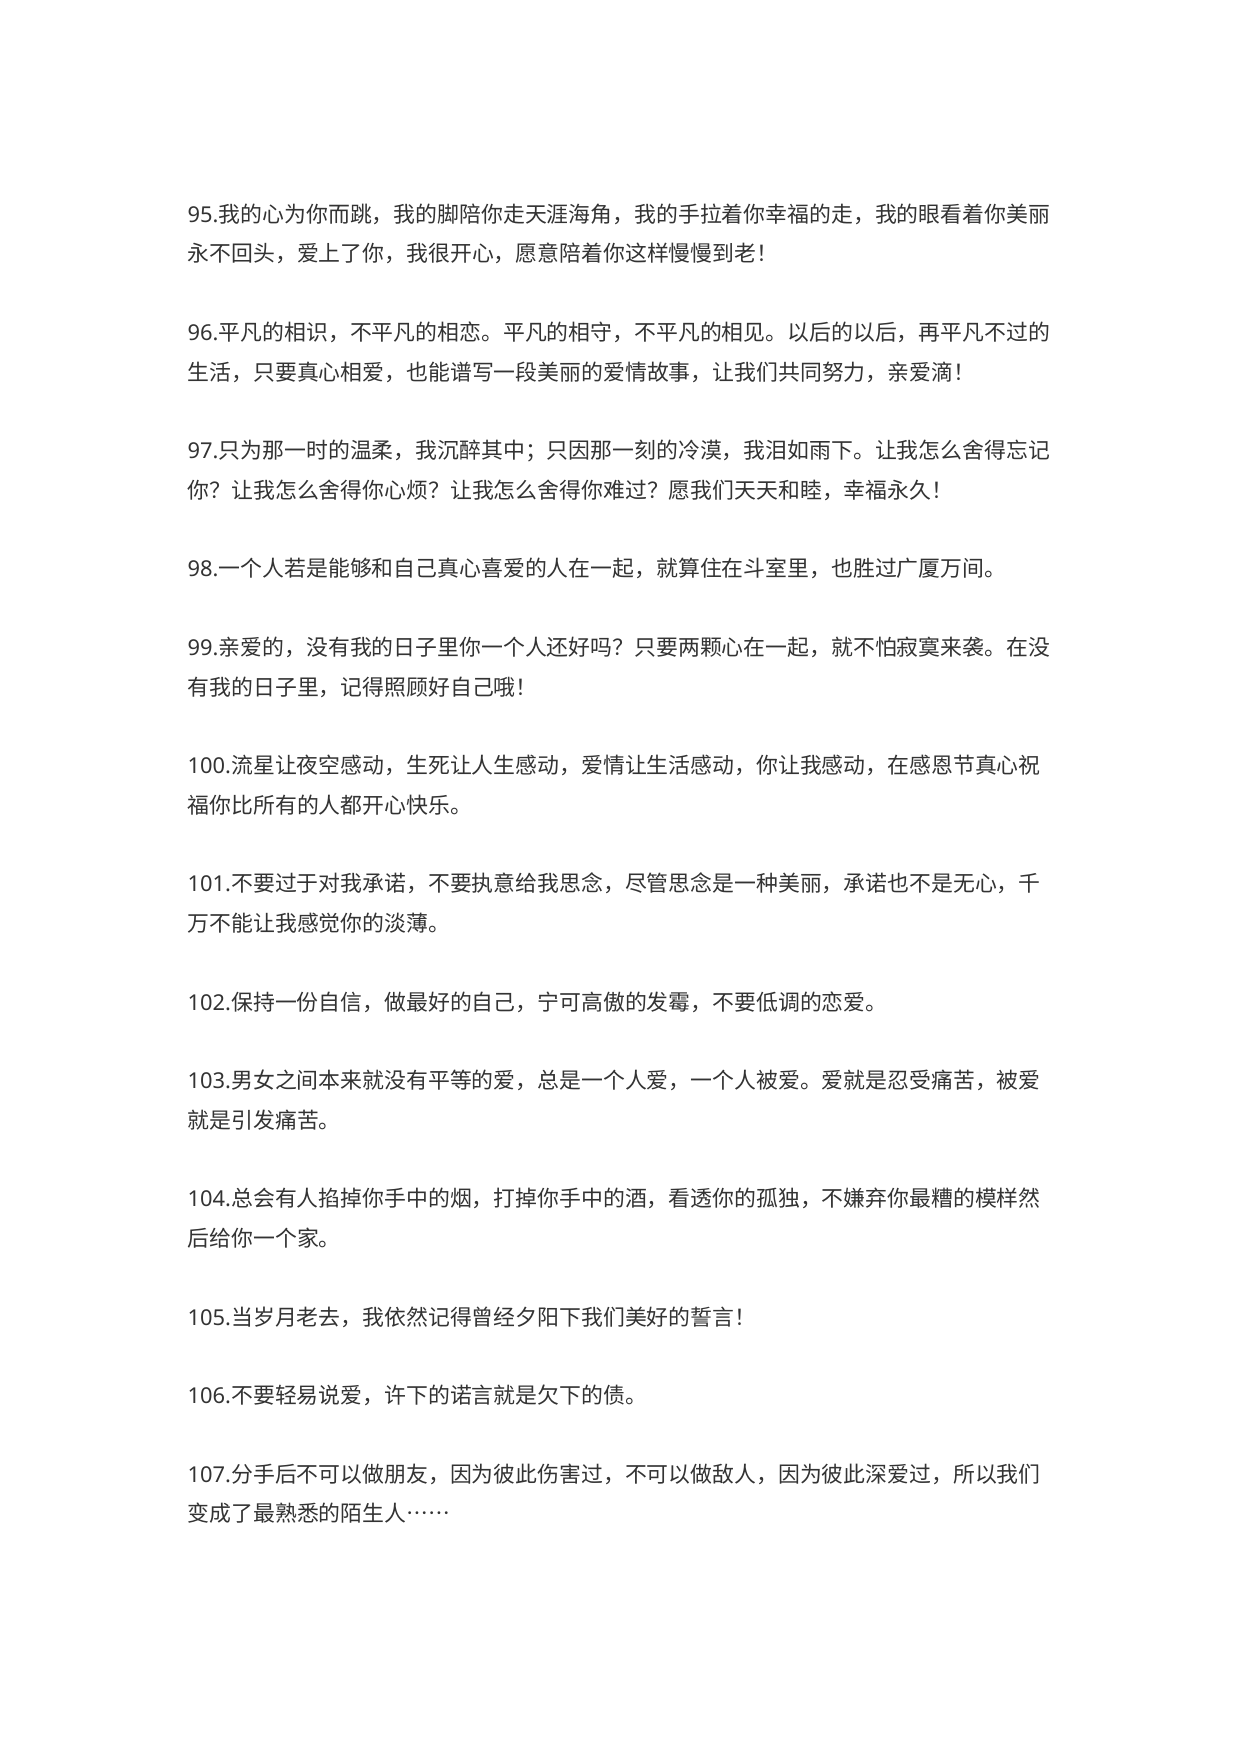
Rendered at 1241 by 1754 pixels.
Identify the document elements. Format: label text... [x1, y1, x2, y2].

text 104.总会有人掐掉你手中的烟，打掉你手中的酒，看透你的孤独，不嫌弃你最糟的模样然后给你一个家。 [187, 1174, 1053, 1252]
text 107.分手后不可以做朋友，因为彼此伤害过，不可以做敌人，因为彼此深爱过，所以我们变成了最熟悉的陌生人…… [187, 1449, 1053, 1528]
text 96.平凡的相识，不平凡的相恋。平凡的相守，不平凡的相见。以后的以后，再平凡不过的生活，只要真心相爱，也能谱写一段美丽的爱情故事，让我们共同努力，亲爱滴！ [187, 307, 1053, 386]
text 98.一个人若是能够和自己真心喜爱的人在一起，就算住在斗室里，也胜过广厦万间。 [187, 544, 1053, 583]
text 103.男女之间本来就没有平等的爱，总是一个人爱，一个人被爱。爱就是忍受痛苦，被爱就是引发痛苦。 [187, 1056, 1053, 1134]
text 106.不要轻易说爱，许下的诺言就是欠下的债。 [187, 1371, 1053, 1410]
text 95.我的心为你而跳，我的脚陪你走天涯海角，我的手拉着你幸福的走，我的眼看着你美丽永不回头，爱上了你，我很开心，愿意陪着你这样慢慢到老！ [187, 189, 1053, 268]
text 101.不要过于对我承诺，不要执意给我思念，尽管思念是一种美丽，承诺也不是无心，千万不能让我感觉你的淡薄。 [187, 859, 1053, 937]
text 99.亲爱的，没有我的日子里你一个人还好吗？只要两颗心在一起，就不怕寂寞来袭。在没有我的日子里，记得照顾好自己哦！ [187, 622, 1053, 701]
text 100.流星让夜空感动，生死让人生感动，爱情让生活感动，你让我感动，在感恩节真心祝福你比所有的人都开心快乐。 [187, 741, 1053, 819]
text 102.保持一份自信，做最好的自己，宁可高傲的发霉，不要低调的恋爱。 [187, 977, 1053, 1016]
text 105.当岁月老去，我依然记得曾经夕阳下我们美好的誓言！ [187, 1292, 1053, 1331]
text 97.只为那一时的温柔，我沉醉其中；只因那一刻的冷漠，我泪如雨下。让我怎么舍得忘记你？让我怎么舍得你心烦？让我怎么舍得你难过？愿我们天天和睦，幸福永久！ [187, 426, 1053, 504]
